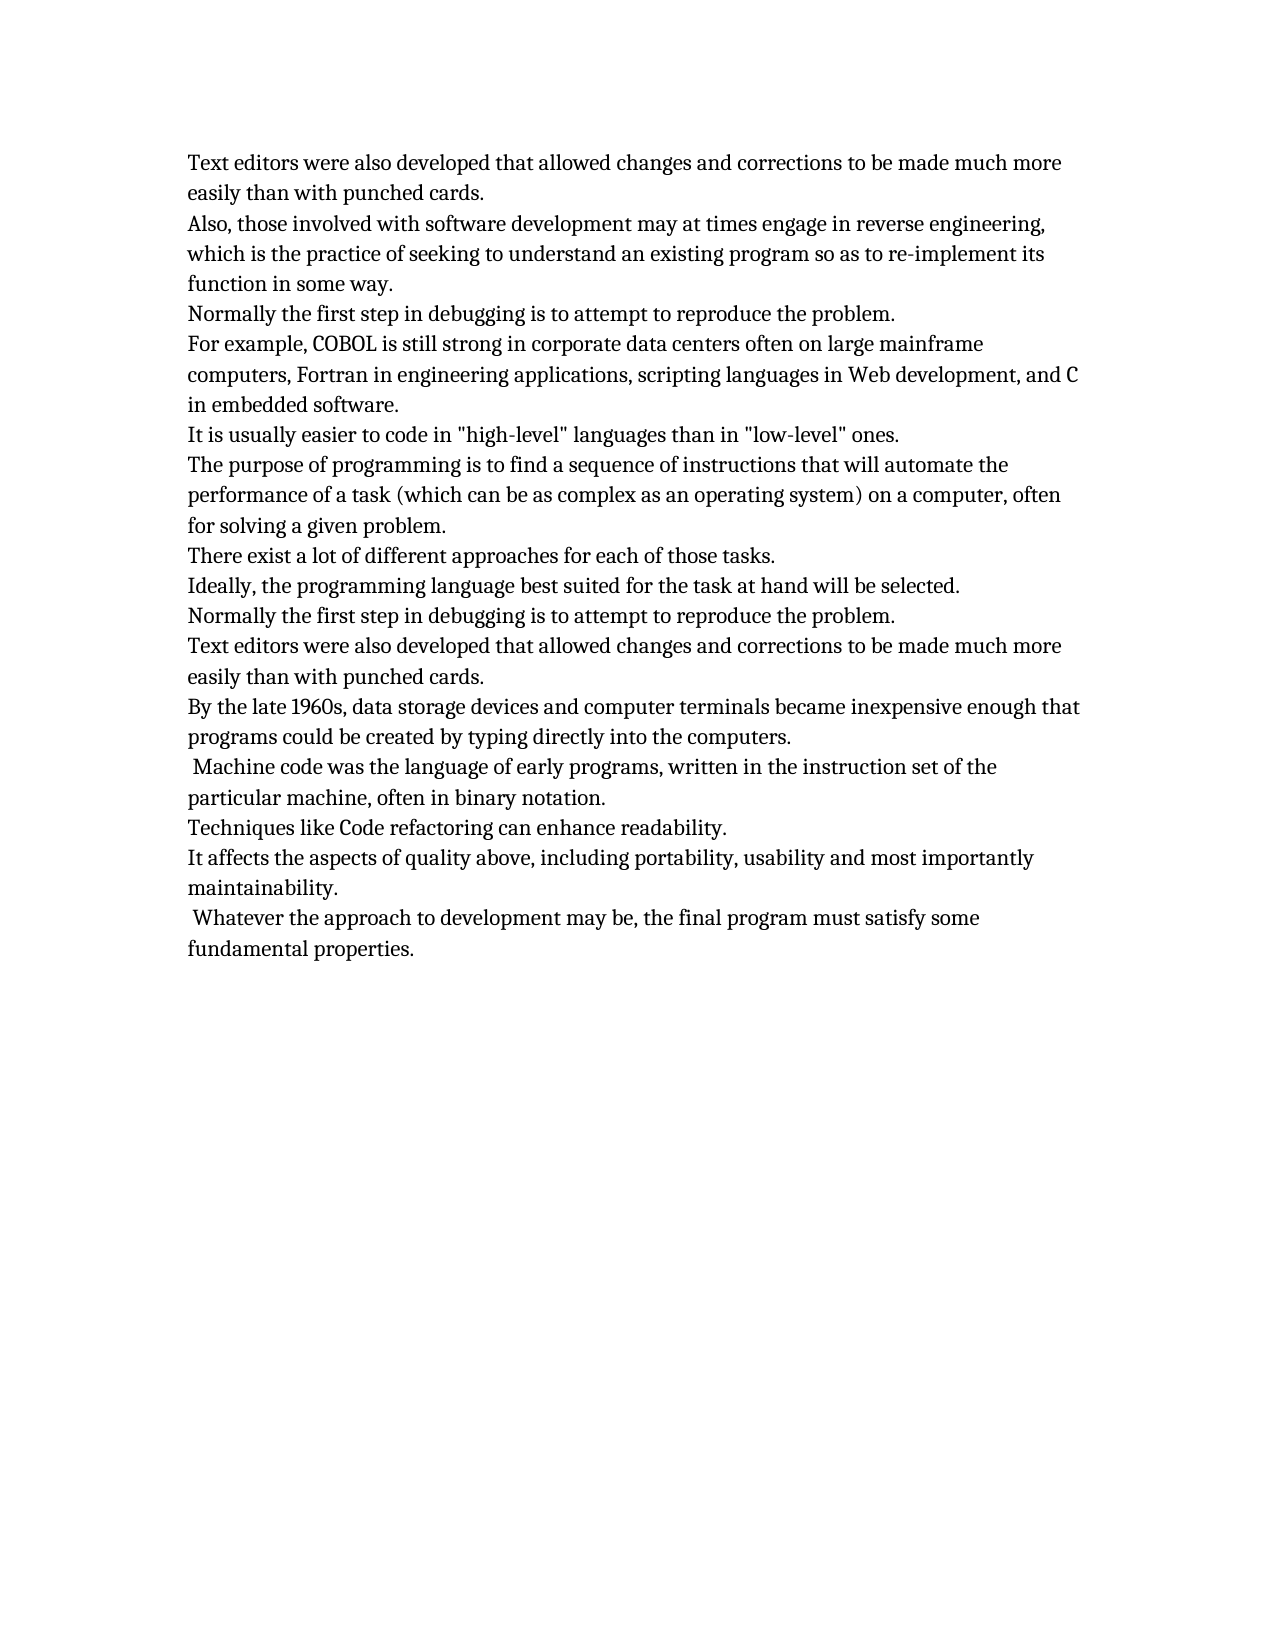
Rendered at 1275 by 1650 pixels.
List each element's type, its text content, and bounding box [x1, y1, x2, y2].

text Text editors were also developed that allowed changes and corrections to be made much more easily than with punched cards. Also, those involved with software development may at times engage in reverse engineering, which is the practice of seeking to understand an existing program so as to re-implement its function in some way. Normally the first step in debugging is to attempt to reproduce the problem. For example, COBOL is still strong in corporate data centers often on large mainframe computers, Fortran in engineering applications, scripting languages in Web development, and C in embedded software. It is usually easier to code in "high-level" languages than in "low-level" ones. The purpose of programming is to find a sequence of instructions that will automate the performance of a task (which can be as complex as an operating system) on a computer, often for solving a given problem. There exist a lot of different approaches for each of those tasks. Ideally, the programming language best suited for the task at hand will be selected. Normally the first step in debugging is to attempt to reproduce the problem. Text editors were also developed that allowed changes and corrections to be made much more easily than with punched cards. By the late 1960s, data storage devices and computer terminals became inexpensive enough that programs could be created by typing directly into the computers. Machine code was the language of early programs, written in the instruction set of the particular machine, often in binary notation. Techniques like Code refactoring can enhance readability. It affects the aspects of quality above, including portability, usability and most importantly maintainability. Whatever the approach to development may be, the final program must satisfy some fundamental properties. [187, 150, 1087, 962]
